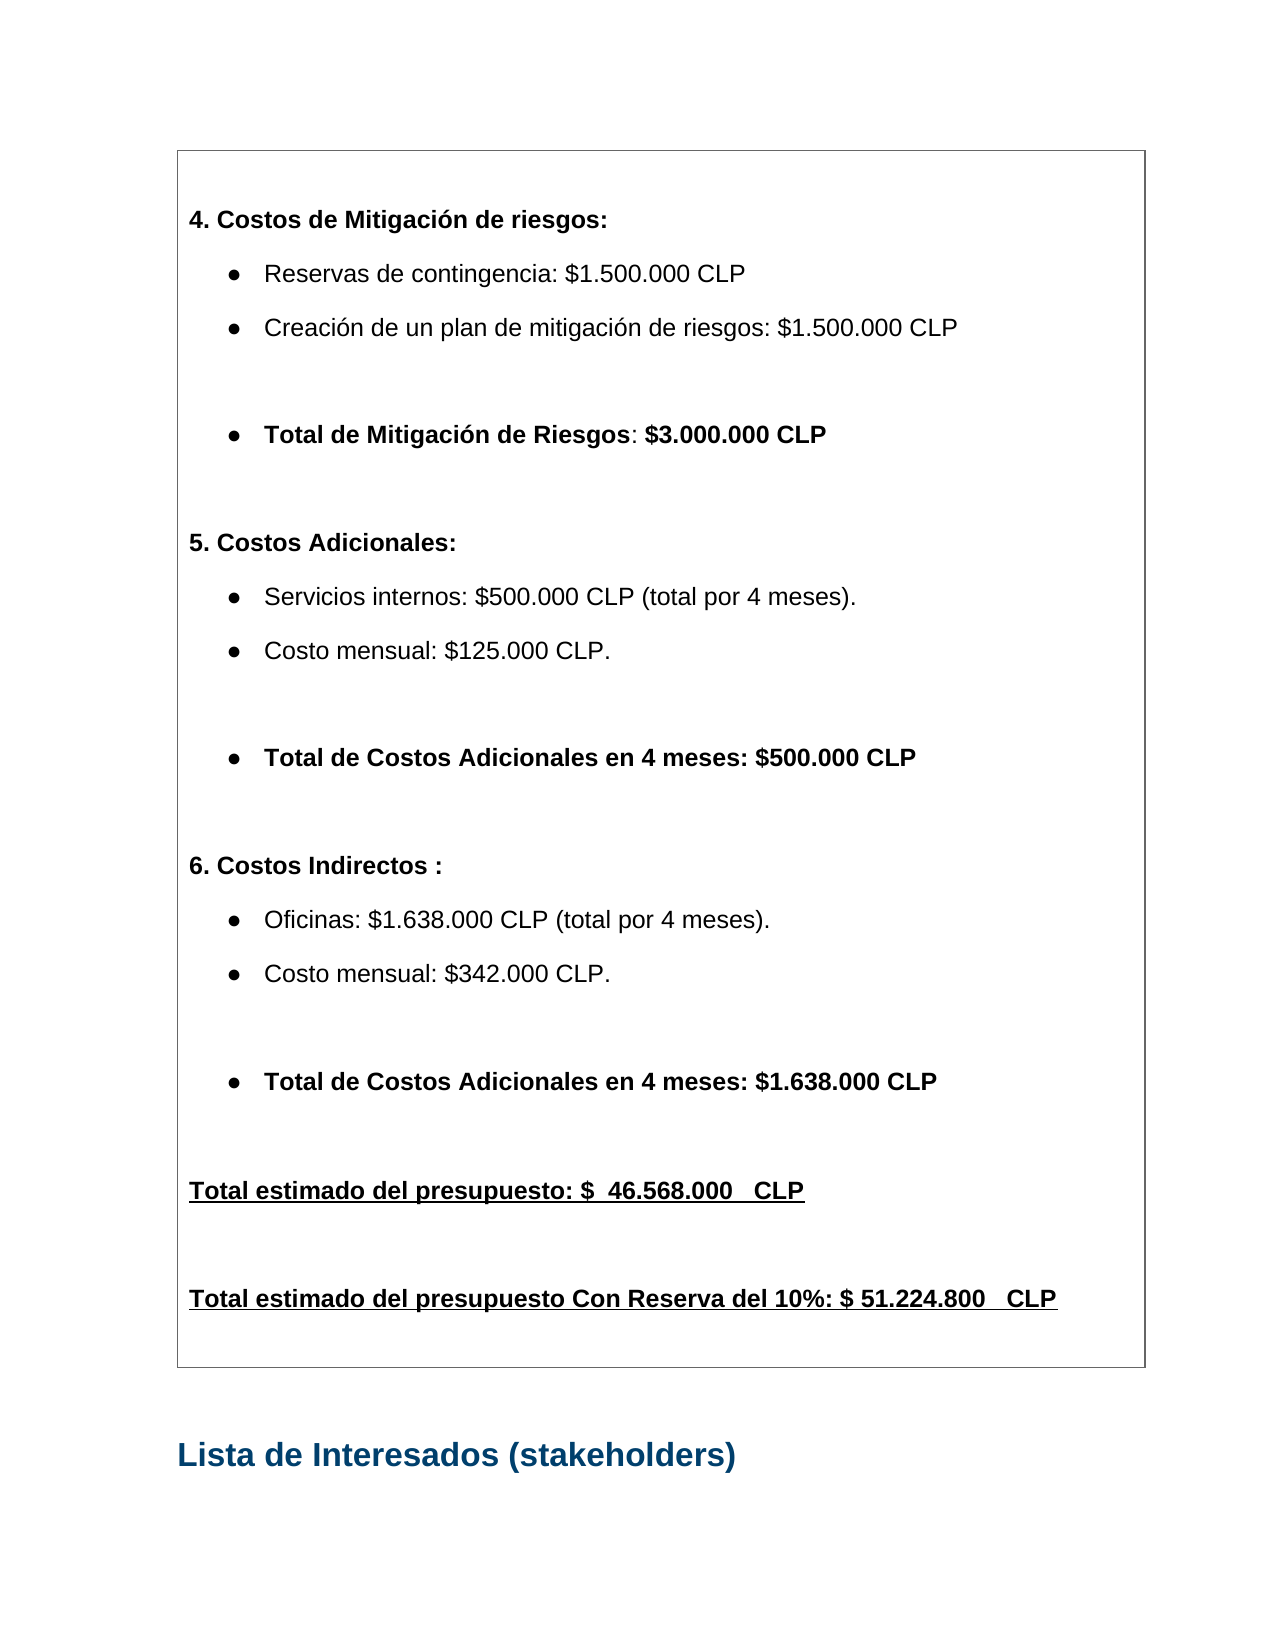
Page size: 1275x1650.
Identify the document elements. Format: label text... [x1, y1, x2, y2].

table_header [178, 151, 1144, 1367]
text Lista de Interesados (stakeholders) [177, 1397, 1098, 1474]
